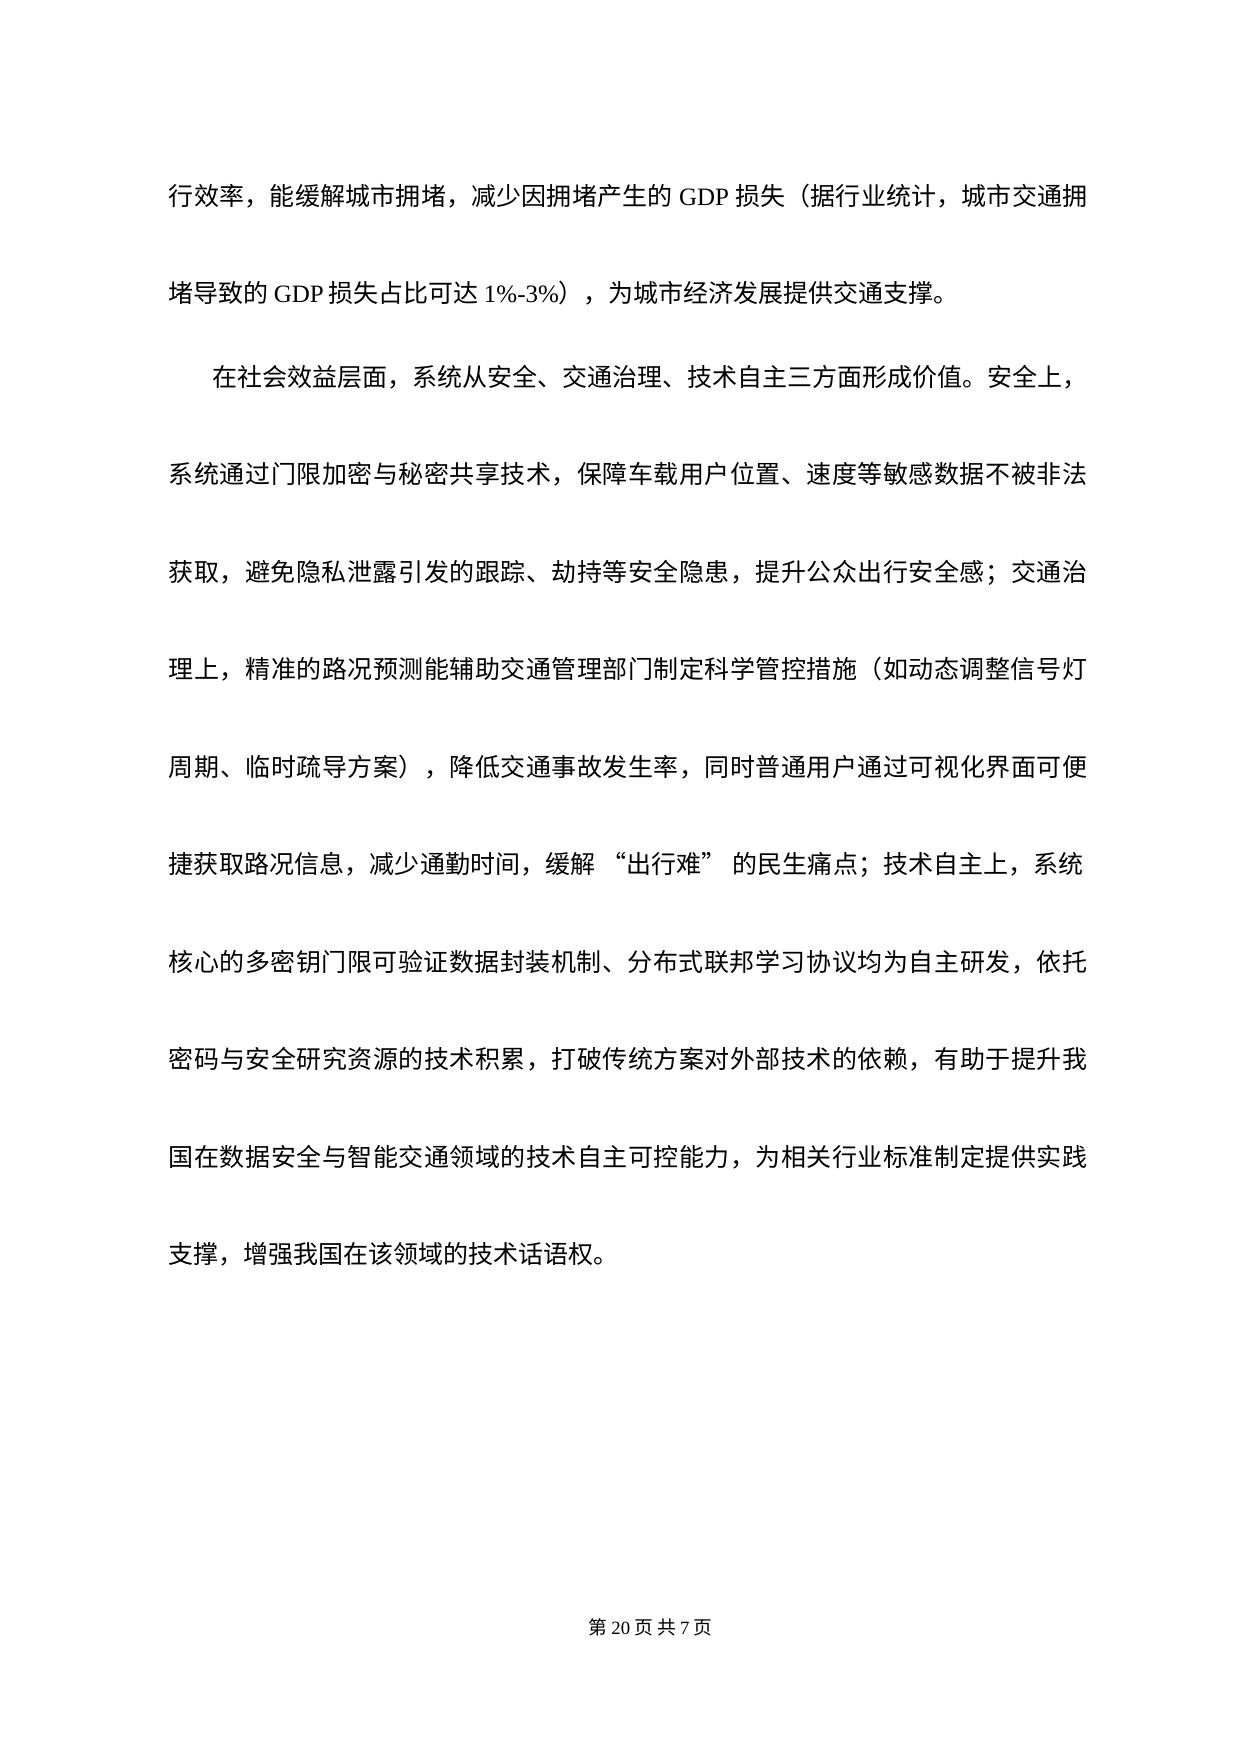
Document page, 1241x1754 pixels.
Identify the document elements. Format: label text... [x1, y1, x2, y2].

text 在社会效益层面，系统从安全、交通治理、技术自主三方面形成价值。安全上，系统通过门限加密与秘密共享技术，保障车载用户位置、速度等敏感数据不被非法获取，避免隐私泄露引发的跟踪、劫持等安全隐患，提升公众出行安全感；交通治理上，精准的路况预测能辅助交通管理部门制定科学管控措施（如动态调整信号灯周期、临时疏导方案），降低交通事故发生率，同时普通用户通过可视化界面可便捷获取路况信息，减少通勤时间，缓解 “出行难” 的民生痛点；技术自主上，系统核心的多密钥门限可验证数据封装机制、分布式联邦学习协议均为自主研发，依托密码与安全研究资源的技术积累，打破传统方案对外部技术的依赖，有助于提升我国在数据安全与智能交通领域的技术自主可控能力，为相关行业标准制定提供实践支撑，增强我国在该领域的技术话语权。 [169, 343, 1087, 1285]
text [169, 162, 1087, 324]
